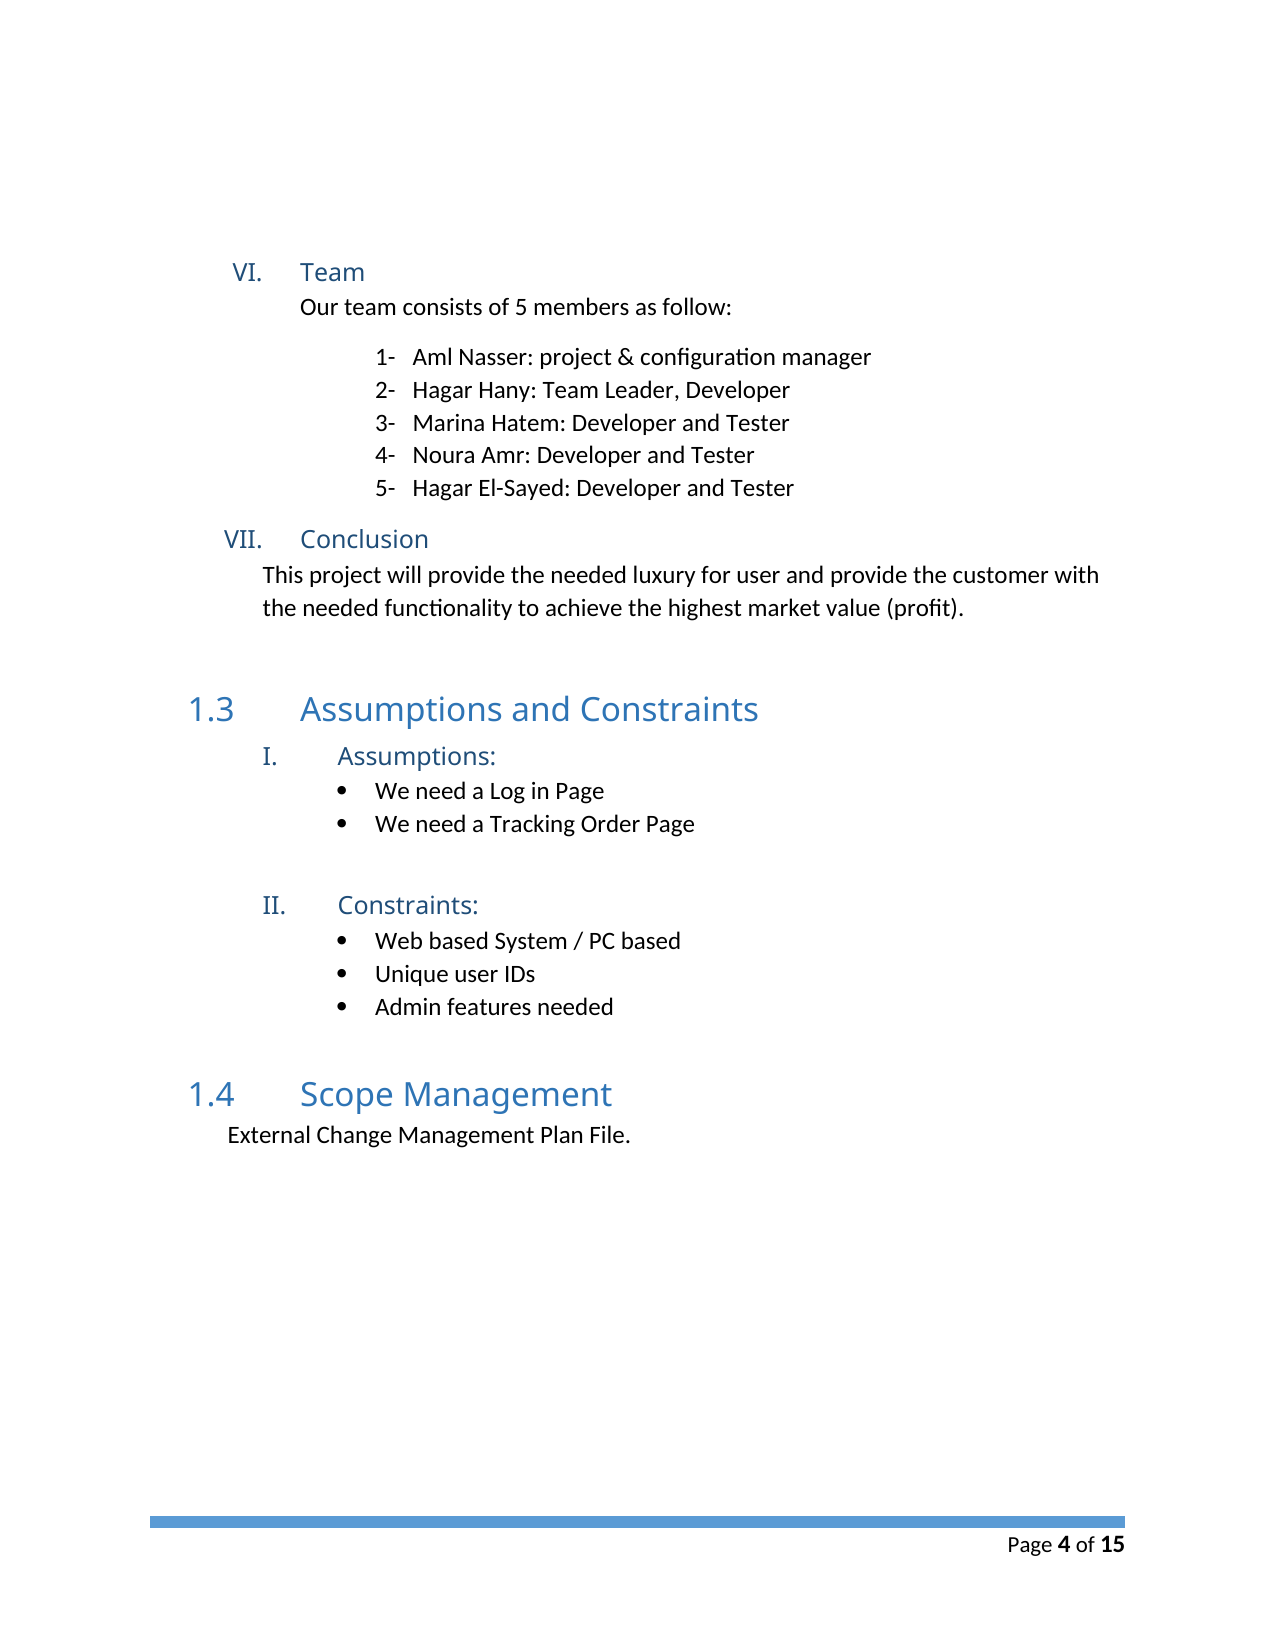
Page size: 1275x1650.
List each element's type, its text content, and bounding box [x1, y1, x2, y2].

list Hagar Hany: Team Leader, Developer [375, 374, 1125, 404]
list Aml Nasser: project & configuration manager [375, 341, 1125, 371]
subtitle Assumptions: [262, 738, 1125, 773]
subtitle Conclusion [262, 522, 1125, 556]
list We need a Log in Page [337, 775, 1125, 806]
list Marina Hatem: Developer and Tester [375, 407, 1125, 437]
text Our team consists of 5 members as follow: [225, 291, 1125, 322]
list We need a Tracking Order Page [337, 808, 1125, 839]
subtitle Constraints: [262, 888, 1125, 922]
subtitle Scope Management [187, 1070, 1125, 1116]
text External Change Management Plan File. [227, 1119, 1125, 1150]
text This project will provide the needed luxury for user and provide the customer with the needed functionality to achieve the highest market value (profit). [262, 559, 1125, 622]
list Hagar El-Sayed: Developer and Tester [375, 473, 1125, 503]
list Noura Amr: Developer and Tester [375, 440, 1125, 470]
list Web based System / PC based [337, 925, 1125, 955]
list Admin features needed [337, 991, 1125, 1021]
list Unique user IDs [337, 958, 1125, 988]
subtitle Team [262, 254, 1125, 289]
subtitle Assumptions and Constraints [187, 685, 1125, 731]
